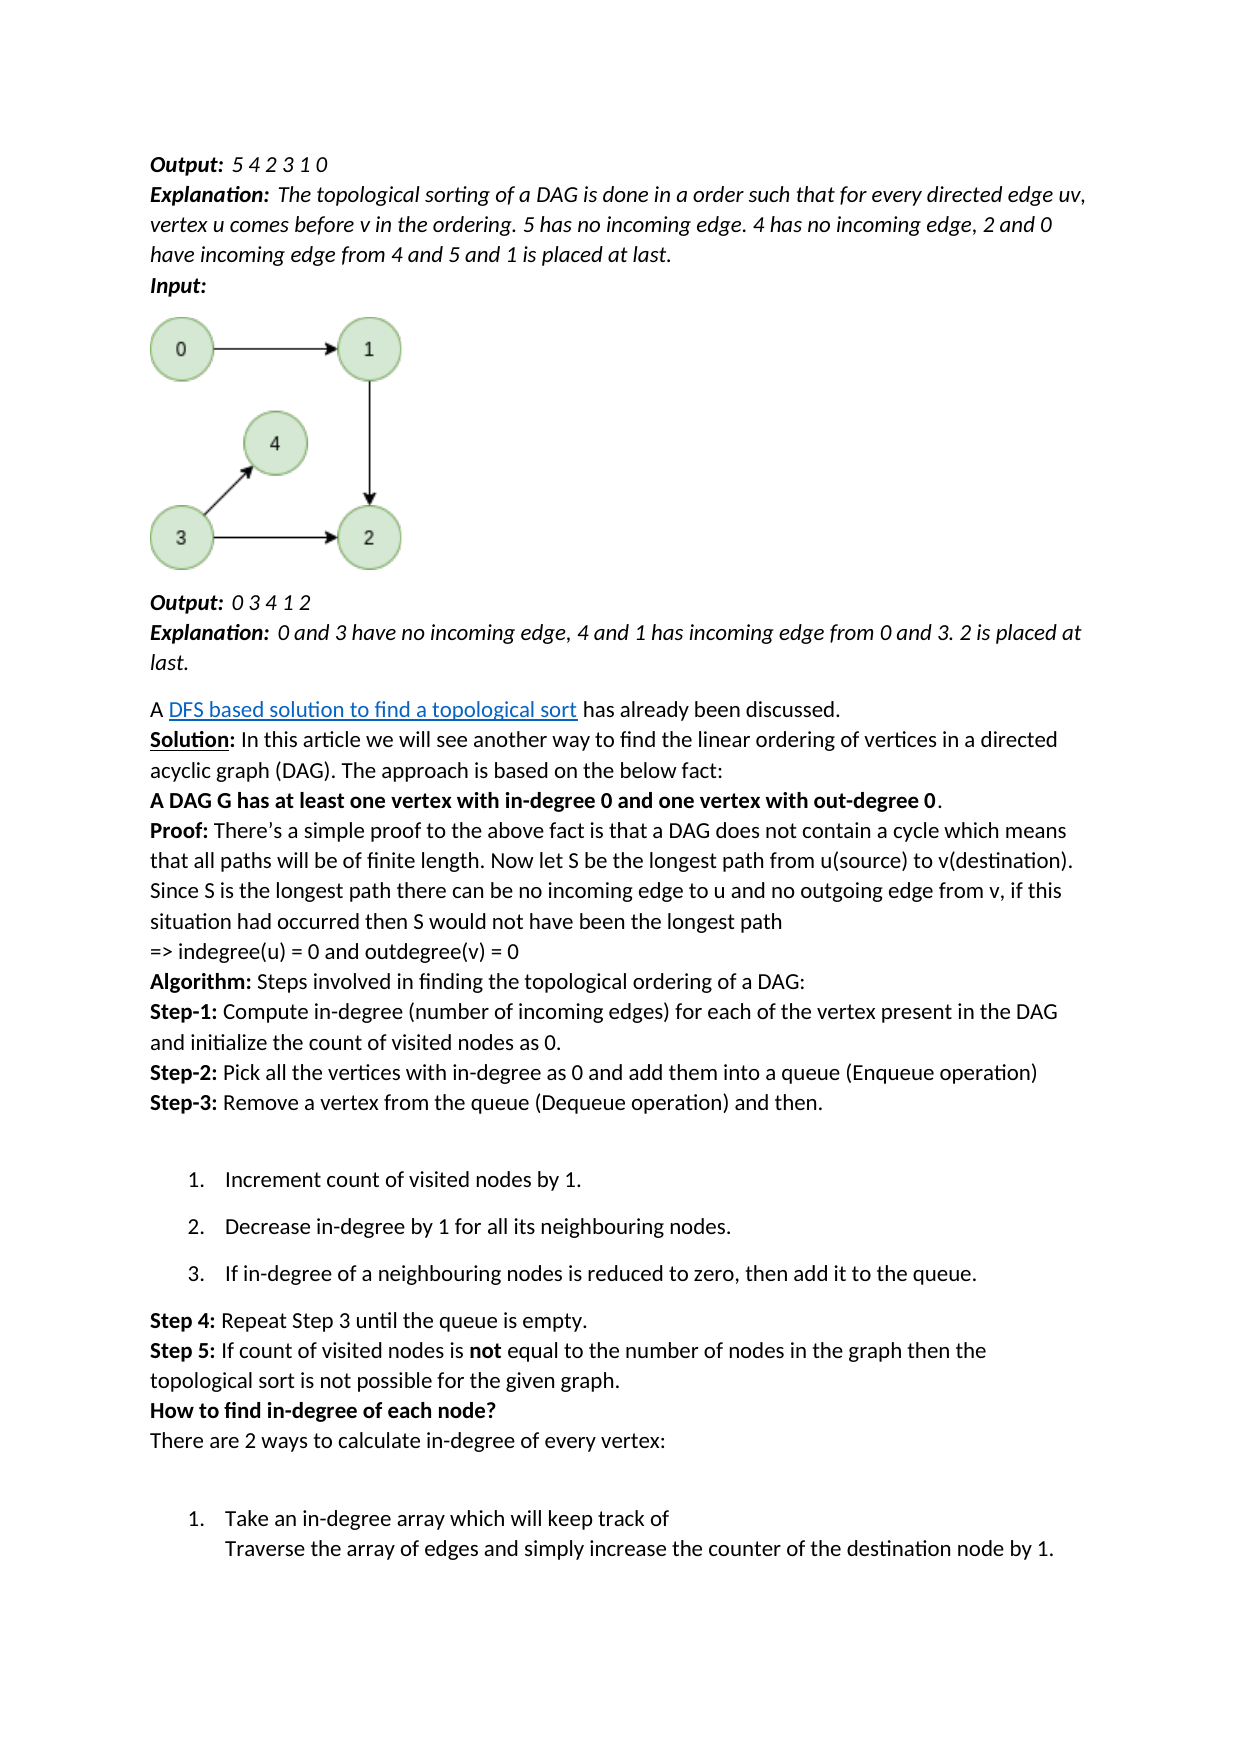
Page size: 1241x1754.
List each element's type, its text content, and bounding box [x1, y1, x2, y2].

text Output: 5 4 2 3 1 0 Explanation: The topological sorting of a DAG is done in a order such that for every directed edge uv, vertex u comes before v in the ordering. 5 has no incoming edge. 4 has no incoming edge, 2 and 0 have incoming edge from 4 and 5 and 1 is placed at last. Input: [150, 150, 1090, 299]
text A DFS based solution to find a topological sort has already been discussed. Solution: In this article we will see another way to find the linear ordering of vertices in a directed acyclic graph (DAG). The approach is based on the below fact: A DAG G has at least one vertex with in-degree 0 and one vertex with out-degree 0. Proof: There’s a simple proof to the above fact is that a DAG does not contain a cycle which means that all paths will be of finite length. Now let S be the longest path from u(source) to v(destination). Since S is the longest path there can be no incoming edge to u and no outgoing edge from v, if this situation had occurred then S would not have been the longest path => indegree(u) = 0 and outdegree(v) = 0 Algorithm: Steps involved in finding the topological ordering of a DAG: Step-1: Compute in-degree (number of incoming edges) for each of the vertex present in the DAG and initialize the count of visited nodes as 0. Step-2: Pick all the vertices with in-degree as 0 and add them into a queue (Enqueue operation) Step-3: Remove a vertex from the queue (Dequeue operation) and then. [150, 695, 1090, 1146]
text Output: 0 3 4 1 2 Explanation: 0 and 3 have no incoming edge, 4 and 1 has incoming edge from 0 and 3. 2 is placed at last. [150, 588, 1090, 677]
list Increment count of visited nodes by 1. [187, 1165, 1090, 1193]
text Step 4: Repeat Step 3 until the queue is empty. Step 5: If count of visited nodes is not equal to the number of nodes in the graph then the topological sort is not possible for the given graph. How to find in-degree of each node? There are 2 ways to calculate in-degree of every vertex: [150, 1306, 1090, 1485]
list If in-degree of a neighbouring nodes is reduced to zero, then add it to the queue. [187, 1259, 1090, 1287]
list Decrease in-degree by 1 for all its neighbouring nodes. [187, 1212, 1090, 1240]
list Take an in-degree array which will keep track of Traverse the array of edges and simply increase the counter of the destination node by 1. [187, 1504, 1090, 1592]
picture [150, 317, 402, 570]
